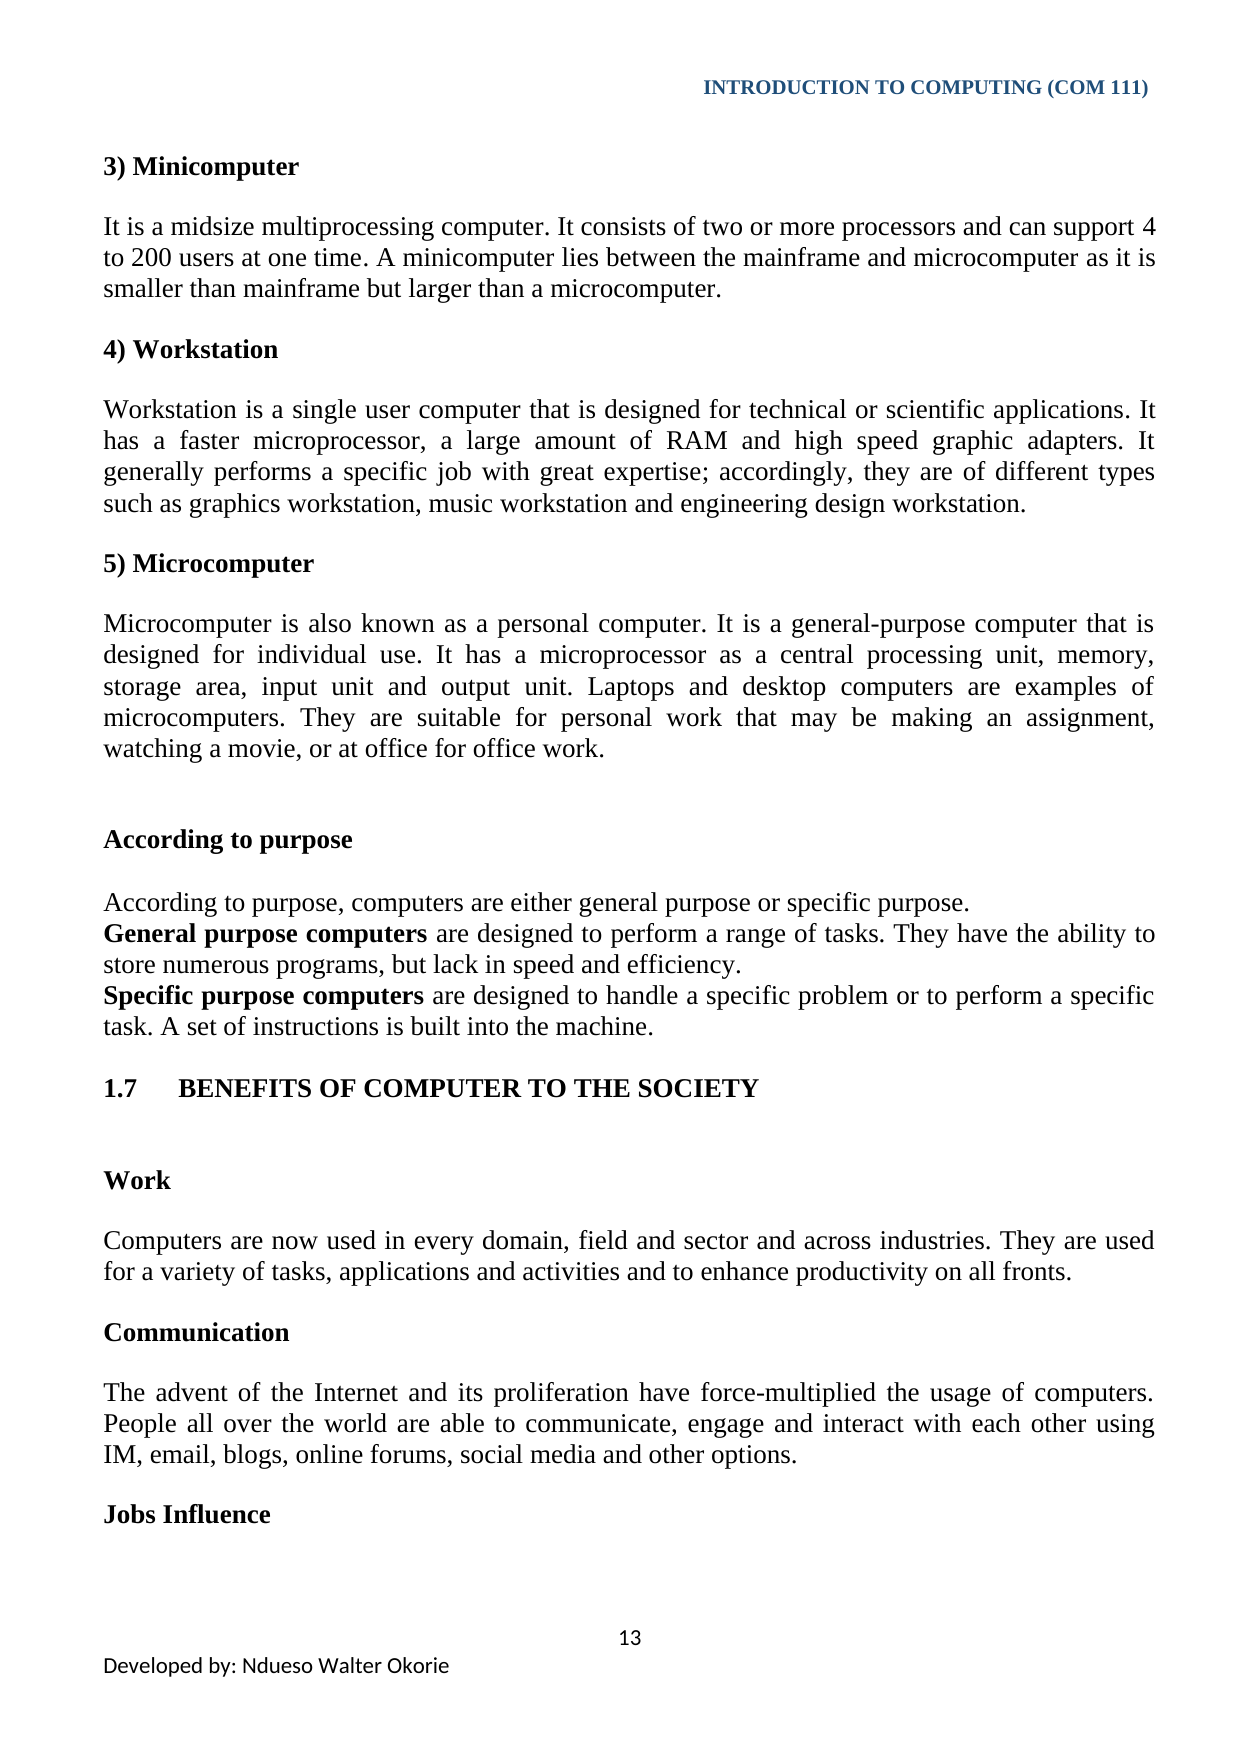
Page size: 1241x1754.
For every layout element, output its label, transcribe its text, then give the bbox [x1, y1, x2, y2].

subtitle 5) Microcomputer [103, 547, 1156, 578]
text Computers are now used in every domain, field and sector and across industries. They are used for a variety of tasks, applications and activities and to enhance productivity on all fronts. [103, 1224, 1156, 1287]
text According to purpose, computers are either general purpose or specific purpose. [103, 886, 1156, 917]
text It is a midsize multiprocessing computer. It consists of two or more processors and can support 4 to 200 users at one time. A minicomputer lies between the mainframe and microcomputer as it is smaller than mainframe but larger than a microcomputer. [103, 210, 1156, 304]
text The advent of the Internet and its proliferation have force-multiplied the usage of computers. People all over the world are able to communicate, engage and interact with each other using IM, email, blogs, online forums, social media and other options. [103, 1376, 1156, 1469]
subtitle 3) Minicomputer [103, 150, 1156, 181]
subtitle 4) Workstation [103, 333, 1156, 364]
text 1.7 BENEFITS OF COMPUTER TO THE SOCIETY [103, 1072, 1156, 1104]
subtitle Jobs Influence [103, 1499, 1156, 1530]
subtitle Communication [103, 1316, 1156, 1347]
text General purpose computers are designed to perform a range of tasks. They have the ability to store numerous programs, but lack in speed and efficiency. [103, 917, 1156, 979]
text Specific purpose computers are designed to handle a specific problem or to perform a specific task. A set of instructions is built into the machine. [103, 979, 1156, 1041]
text Workstation is a single user computer that is designed for technical or scientific applications. It has a faster microprocessor, a large amount of RAM and high speed graphic adapters. It generally performs a specific job with great expertise; accordingly, they are of different types such as graphics workstation, music workstation and engineering design workstation. [103, 393, 1156, 518]
subtitle Work [103, 1164, 1156, 1195]
text According to purpose [103, 823, 1156, 854]
text Microcomputer is also known as a personal computer. It is a general-purpose computer that is designed for individual use. It has a microprocessor as a central processing unit, memory, storage area, input unit and output unit. Laptops and desktop computers are examples of microcomputers. They are suitable for personal work that may be making an assignment, watching a movie, or at office for office work. [103, 607, 1156, 763]
